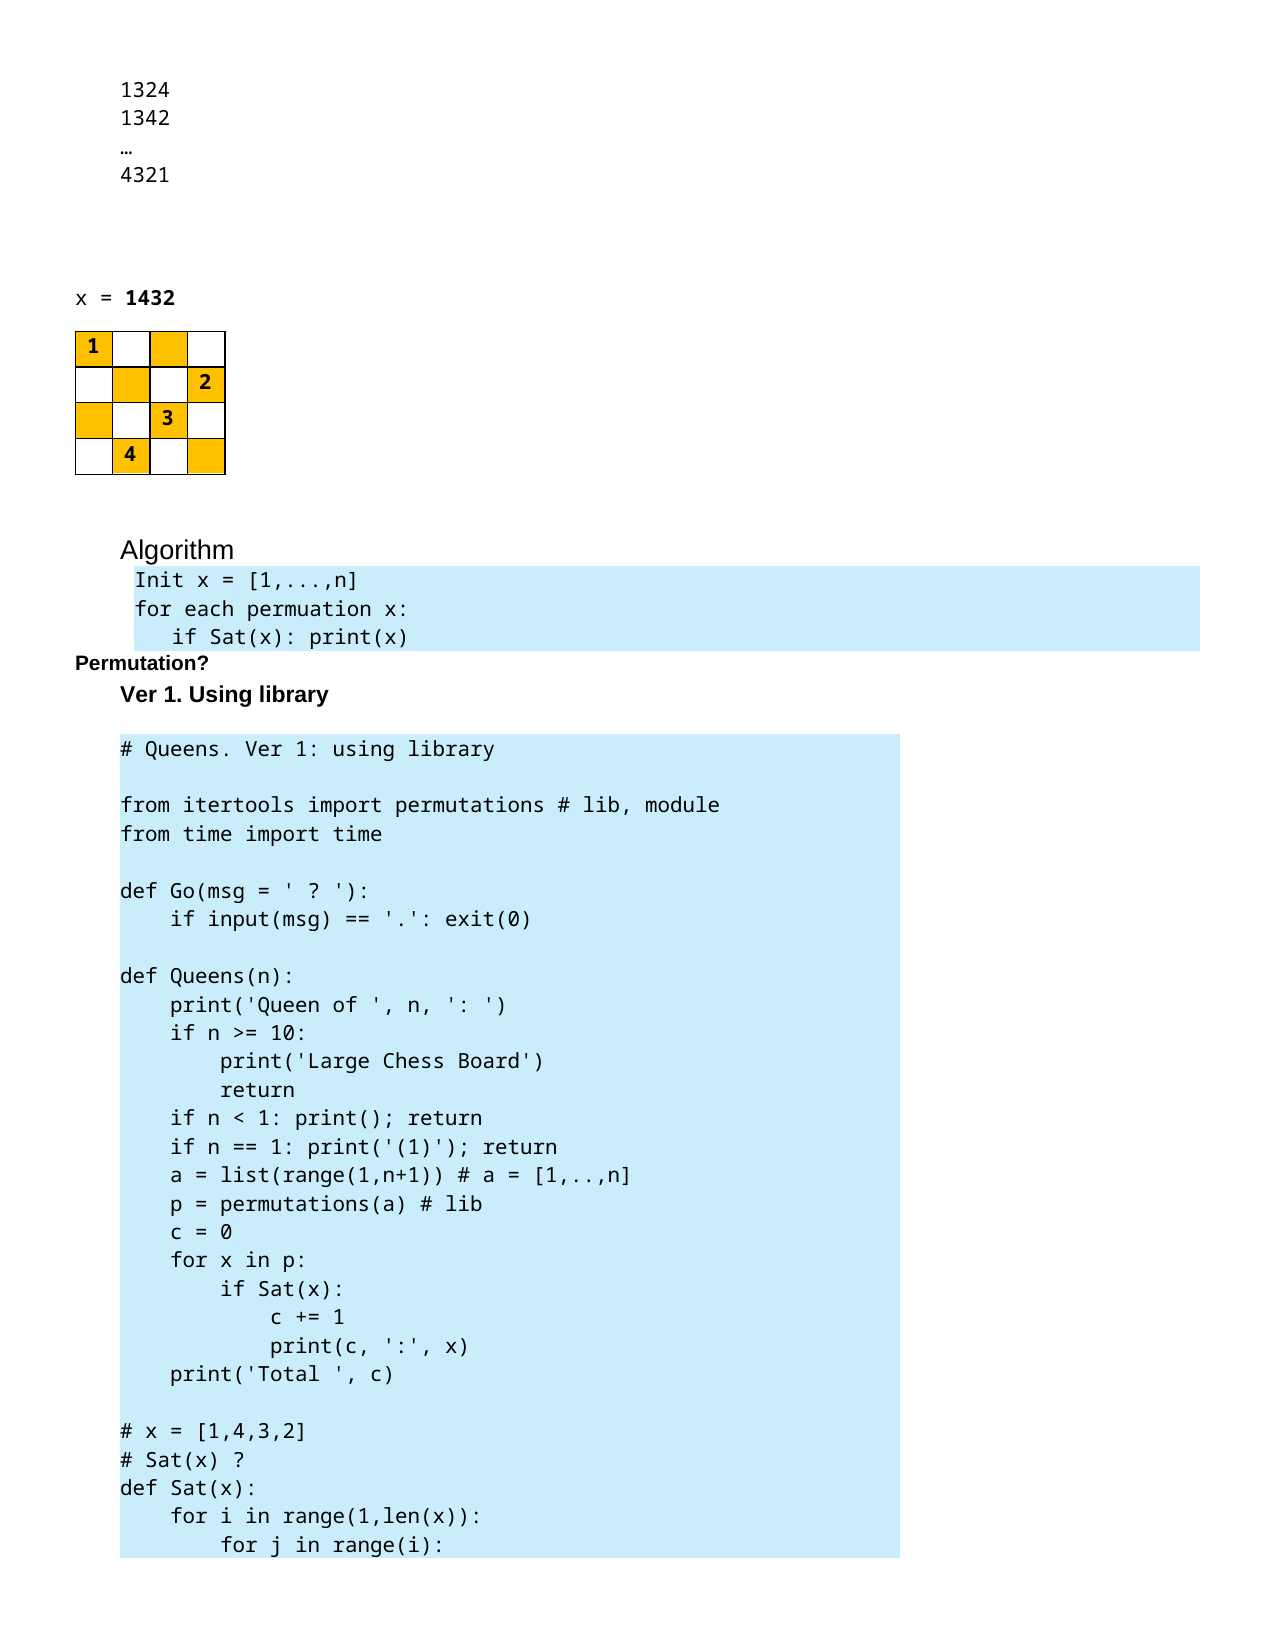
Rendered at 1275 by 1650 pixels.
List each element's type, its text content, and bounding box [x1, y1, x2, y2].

text def Sat(x): [120, 1473, 900, 1502]
text # Sat(x) ? [120, 1445, 900, 1473]
text if input(msg) == '.': exit(0) [120, 904, 900, 933]
text print('Total ', c) [120, 1359, 900, 1388]
text def Queens(n): [120, 961, 900, 990]
text if Sat(x): [120, 1274, 900, 1302]
text print(c, ':', x) [120, 1331, 900, 1359]
text for j in range(i): [120, 1530, 900, 1558]
table_cell [113, 403, 149, 438]
text p = permutations(a) # lib [120, 1189, 900, 1217]
text # Queens. Ver 1: using library [120, 734, 900, 762]
text from time import time [120, 819, 900, 847]
text return [120, 1075, 900, 1103]
table_cell [76, 403, 112, 438]
table_cell [151, 439, 187, 473]
text print('Queen of ', n, ': ') [120, 990, 900, 1018]
text 1342 [120, 103, 900, 132]
text Permutation? [75, 651, 1200, 675]
text if n == 1: print('(1)'); return [120, 1132, 900, 1160]
text if n < 1: print(); return [120, 1103, 900, 1132]
text for x in p: [120, 1246, 900, 1274]
table_cell [151, 368, 187, 402]
table_header [151, 332, 187, 366]
table_cell [113, 368, 149, 402]
text a = list(range(1,n+1)) # a = [1,..,n] [120, 1160, 900, 1189]
text Ver 1. Using library [120, 681, 900, 707]
table_cell 4 [113, 439, 149, 473]
text c += 1 [120, 1302, 900, 1331]
text x = 1432 [75, 283, 1200, 312]
text 4321 [120, 160, 900, 189]
text if n >= 10: [120, 1018, 900, 1047]
table_cell [188, 403, 224, 438]
text Init x = [1,...,n] [134, 566, 1200, 594]
table_header 1 [76, 332, 112, 366]
table_cell 3 [151, 403, 187, 438]
table_header [113, 332, 149, 366]
text if Sat(x): print(x) [134, 622, 1200, 651]
text for i in range(1,len(x)): [120, 1502, 900, 1530]
table_header [188, 332, 224, 366]
text print('Large Chess Board') [120, 1047, 900, 1075]
text for each permuation x: [134, 594, 1200, 622]
text … [120, 132, 900, 160]
table_cell 2 [188, 368, 224, 402]
text def Go(msg = ' ? '): [120, 876, 900, 904]
text Algorithm [120, 534, 900, 566]
text # x = [1,4,3,2] [120, 1416, 900, 1445]
text from itertools import permutations # lib, module [120, 791, 900, 819]
table_cell [188, 439, 224, 473]
text 1324 [120, 75, 900, 103]
table_cell [76, 439, 112, 473]
text c = 0 [120, 1217, 900, 1246]
table_cell [76, 368, 112, 402]
